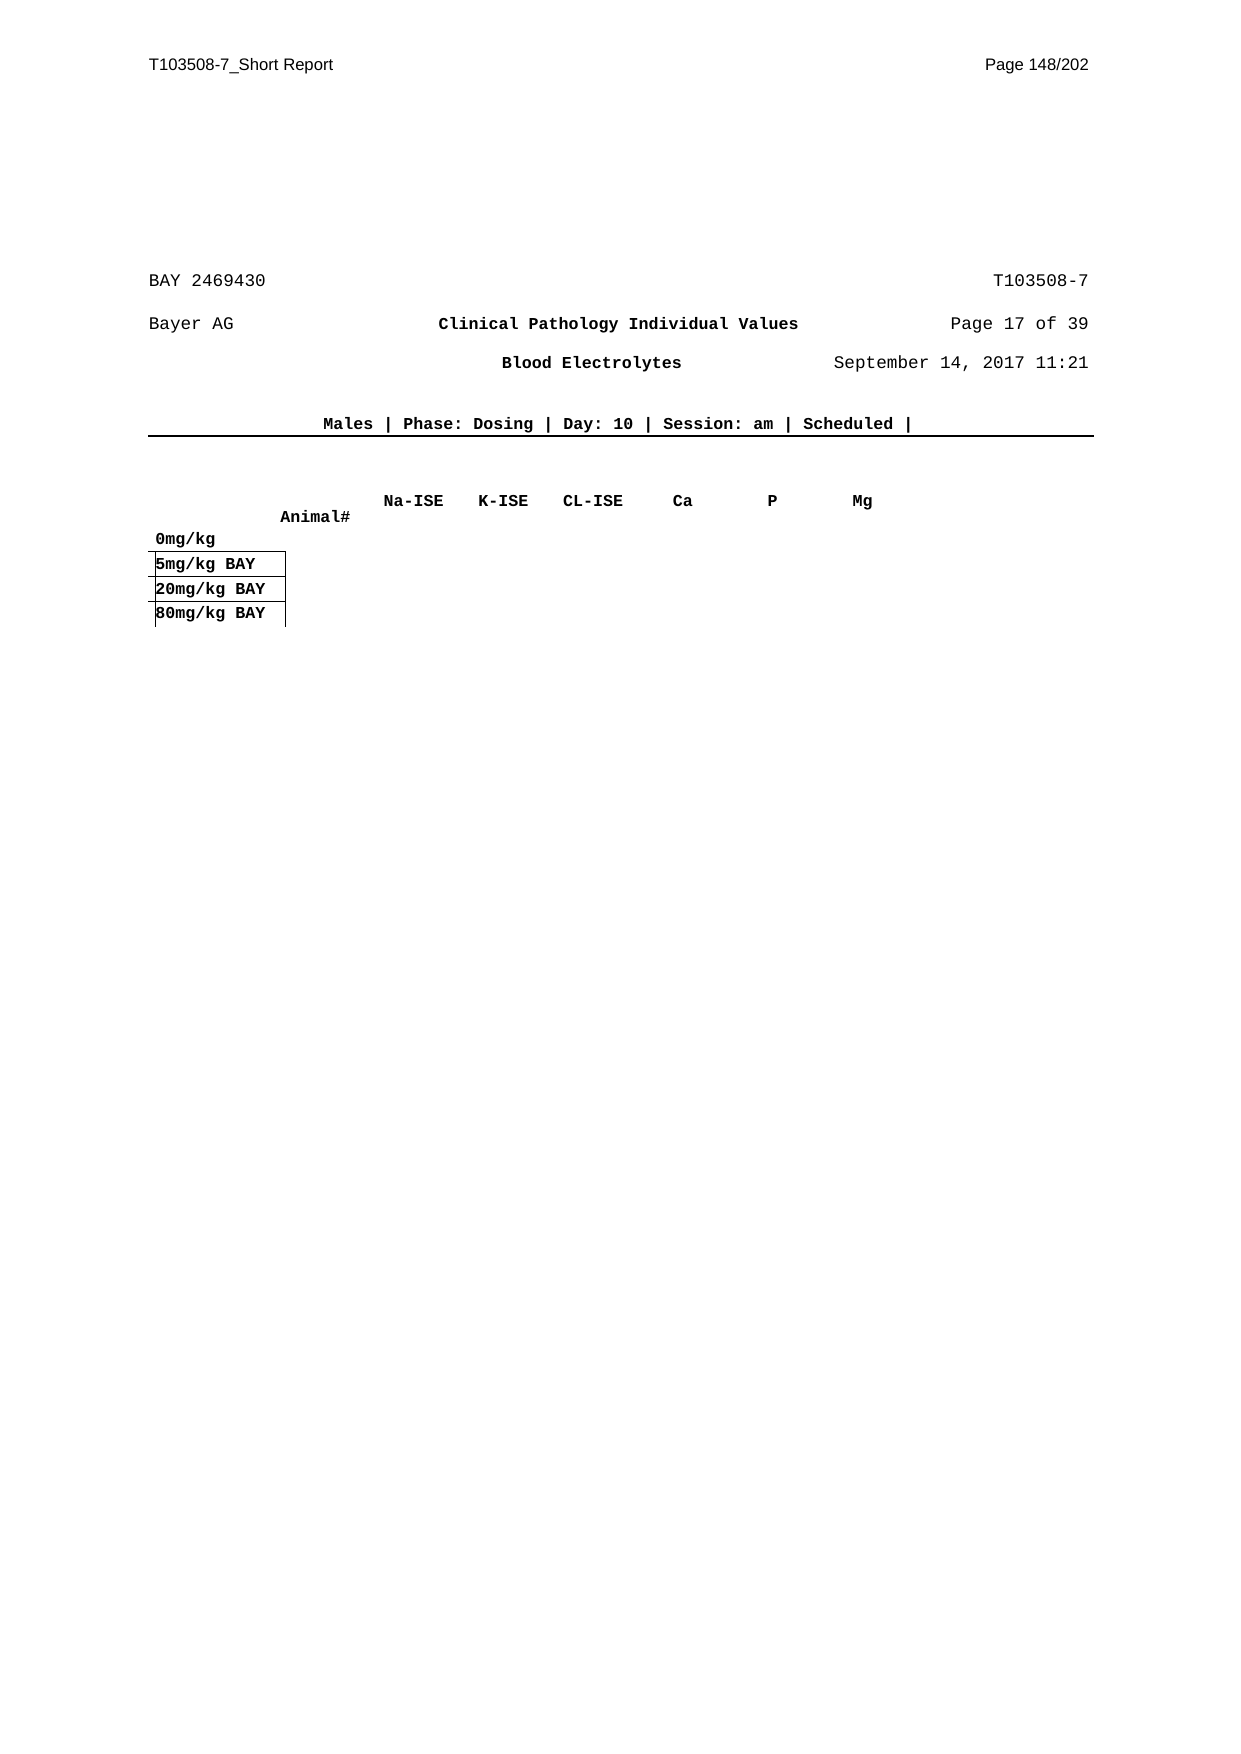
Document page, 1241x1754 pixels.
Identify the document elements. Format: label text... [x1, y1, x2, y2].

text Blood Electrolytes September 14, 2017 11:21 [149, 354, 1089, 374]
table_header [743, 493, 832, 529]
text Bayer AG Clinical Pathology Individual Values Page 17 of 39 [148, 314, 1089, 335]
text BAY 2469430 T103508-7 [149, 272, 1089, 292]
text Males | Phase: Dosing | Day: 10 | Session: am | Scheduled | [277, 415, 959, 434]
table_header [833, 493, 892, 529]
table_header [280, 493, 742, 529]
